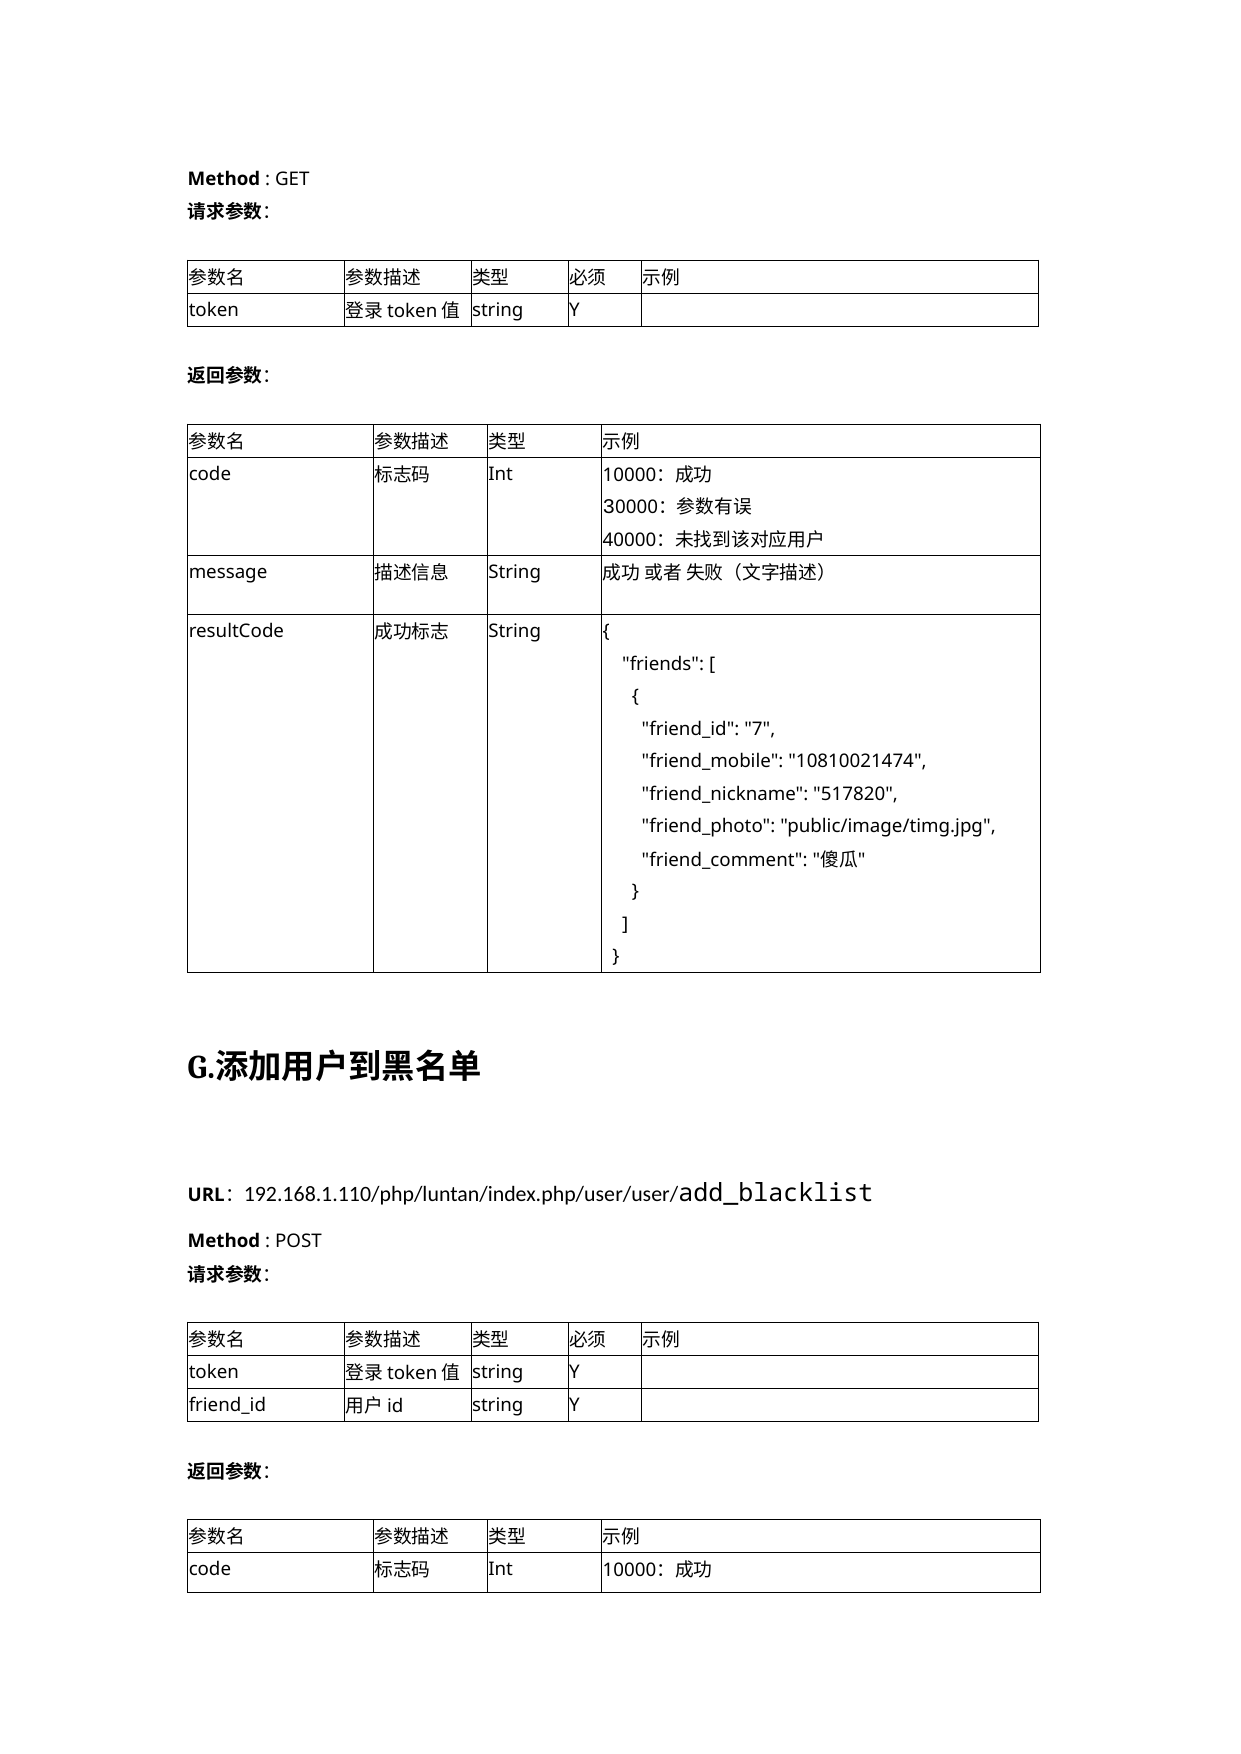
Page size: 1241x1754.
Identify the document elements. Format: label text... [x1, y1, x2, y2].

table_header 参数描述 [374, 425, 487, 457]
table_cell resultCode [188, 615, 373, 972]
table_cell Y [569, 1389, 641, 1421]
table_header 类型 [472, 261, 568, 292]
table_cell { "friends": [ { "friend_id": "7", "friend_mobile": "10810021474", "friend_nickname": "517820", "friend_photo": "public/image/timg.jpg", "friend_comment": "傻瓜" } ] } [602, 615, 1040, 972]
table_cell friend_id [188, 1389, 344, 1421]
table_cell String [488, 615, 601, 972]
table_cell 10000：成功 30000：参数有误 40000：未找到该对应用户 [602, 458, 1040, 554]
table_cell string [472, 294, 568, 326]
table_header 参数名 [188, 261, 344, 292]
table_header 参数名 [188, 1323, 344, 1355]
table_cell string [472, 1356, 568, 1388]
table_cell [642, 294, 1038, 326]
table_cell Int [488, 458, 601, 554]
text 返回参数： [187, 1454, 1053, 1486]
text Method : POST [187, 1224, 1053, 1257]
table_header 类型 [488, 1520, 601, 1552]
table_cell 用户id [345, 1389, 471, 1421]
table_header 必须 [569, 1323, 641, 1355]
text 请求参数： [187, 1257, 1053, 1289]
table_cell String [488, 556, 601, 614]
table_cell token [188, 294, 344, 326]
table_header 参数描述 [345, 261, 471, 292]
table_cell token [188, 1356, 344, 1388]
text Method : GET [187, 162, 1053, 194]
table_header 参数名 [188, 425, 373, 457]
text URL：192.168.1.110/php/luntan/index.php/user/user/add_blacklist [187, 1159, 1053, 1224]
table_cell code [188, 458, 373, 554]
table_cell 成功 或者 失败（文字描述） [602, 556, 1040, 614]
table_header 示例 [602, 425, 1040, 457]
table_cell 登录token值 [345, 1356, 471, 1388]
table_cell 标志码 [374, 1553, 487, 1591]
table_header 参数描述 [345, 1323, 471, 1355]
table_cell 成功标志 [374, 615, 487, 972]
table_cell 描述信息 [374, 556, 487, 614]
table_header 示例 [642, 261, 1038, 292]
table_header 参数名 [188, 1520, 373, 1552]
table_cell Y [569, 294, 641, 326]
table_cell 登录token值 [345, 294, 471, 326]
table_cell 标志码 [374, 458, 487, 554]
table_cell Y [569, 1356, 641, 1388]
subtitle G.添加用户到黑名单 [187, 1032, 1053, 1097]
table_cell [602, 1553, 1040, 1591]
table_header 类型 [472, 1323, 568, 1355]
table_header 必须 [569, 261, 641, 292]
table_cell code [188, 1553, 373, 1591]
table_cell [642, 1356, 1038, 1388]
table_cell [642, 1389, 1038, 1421]
table_header 参数描述 [374, 1520, 487, 1552]
table_cell Int [488, 1553, 601, 1591]
table_header 示例 [602, 1520, 1040, 1552]
text 请求参数： [187, 194, 1053, 227]
table_header 类型 [488, 425, 601, 457]
table_header 示例 [642, 1323, 1038, 1355]
text 返回参数： [187, 358, 1053, 391]
table_cell string [472, 1389, 568, 1421]
table_cell message [188, 556, 373, 614]
